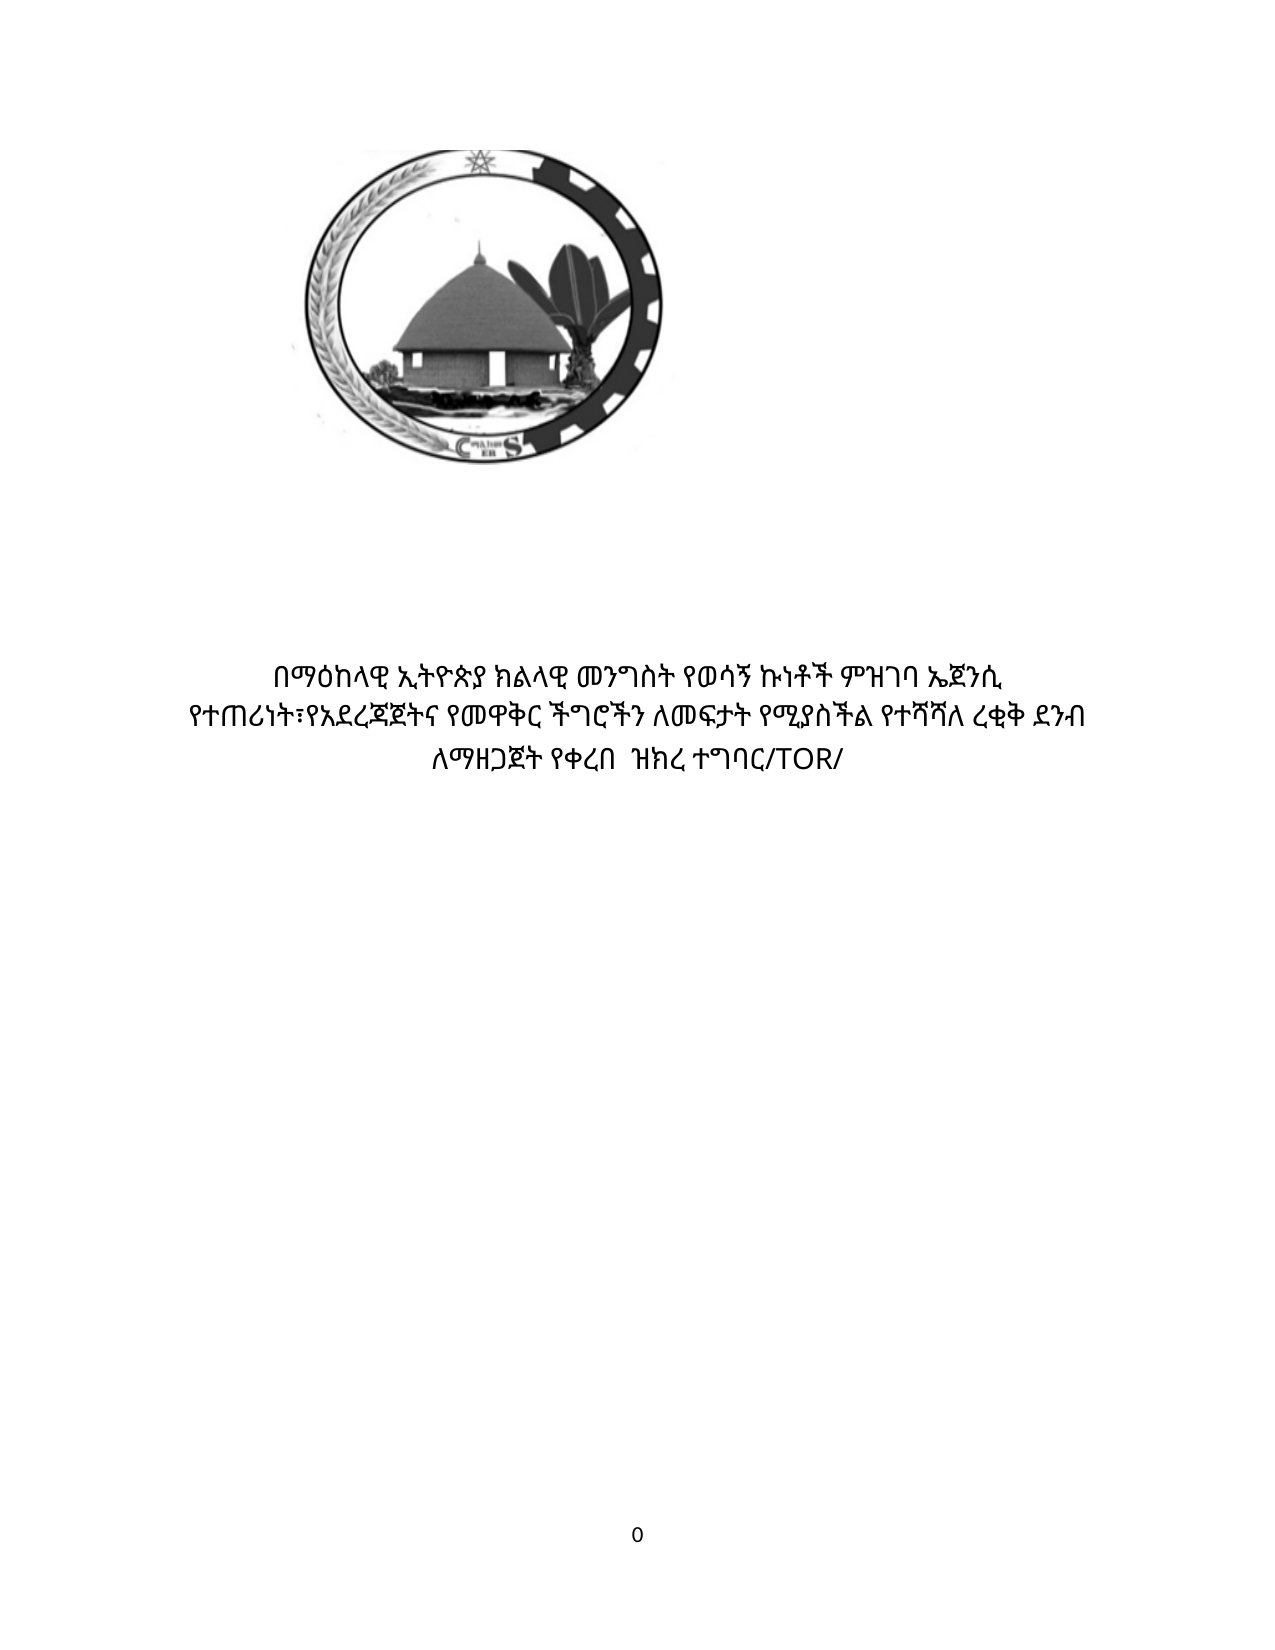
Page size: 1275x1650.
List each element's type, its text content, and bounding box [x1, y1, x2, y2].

picture [287, 150, 677, 465]
text በማዕከላዊ ኢትዮጵያ ክልላዊ መንግስት የወሳኝ ኩነቶች ምዝገባ ኤጀንሲ የተጠሪነት፣የአደረጃጀትና የመዋቅር ችግሮችን ለመፍታት የሚያስችል የተሻሻለ ረቂቅ ደንብ ለማዘጋጀት የቀረበ ዝክረ ተግባር/TOR/ [150, 660, 1125, 778]
